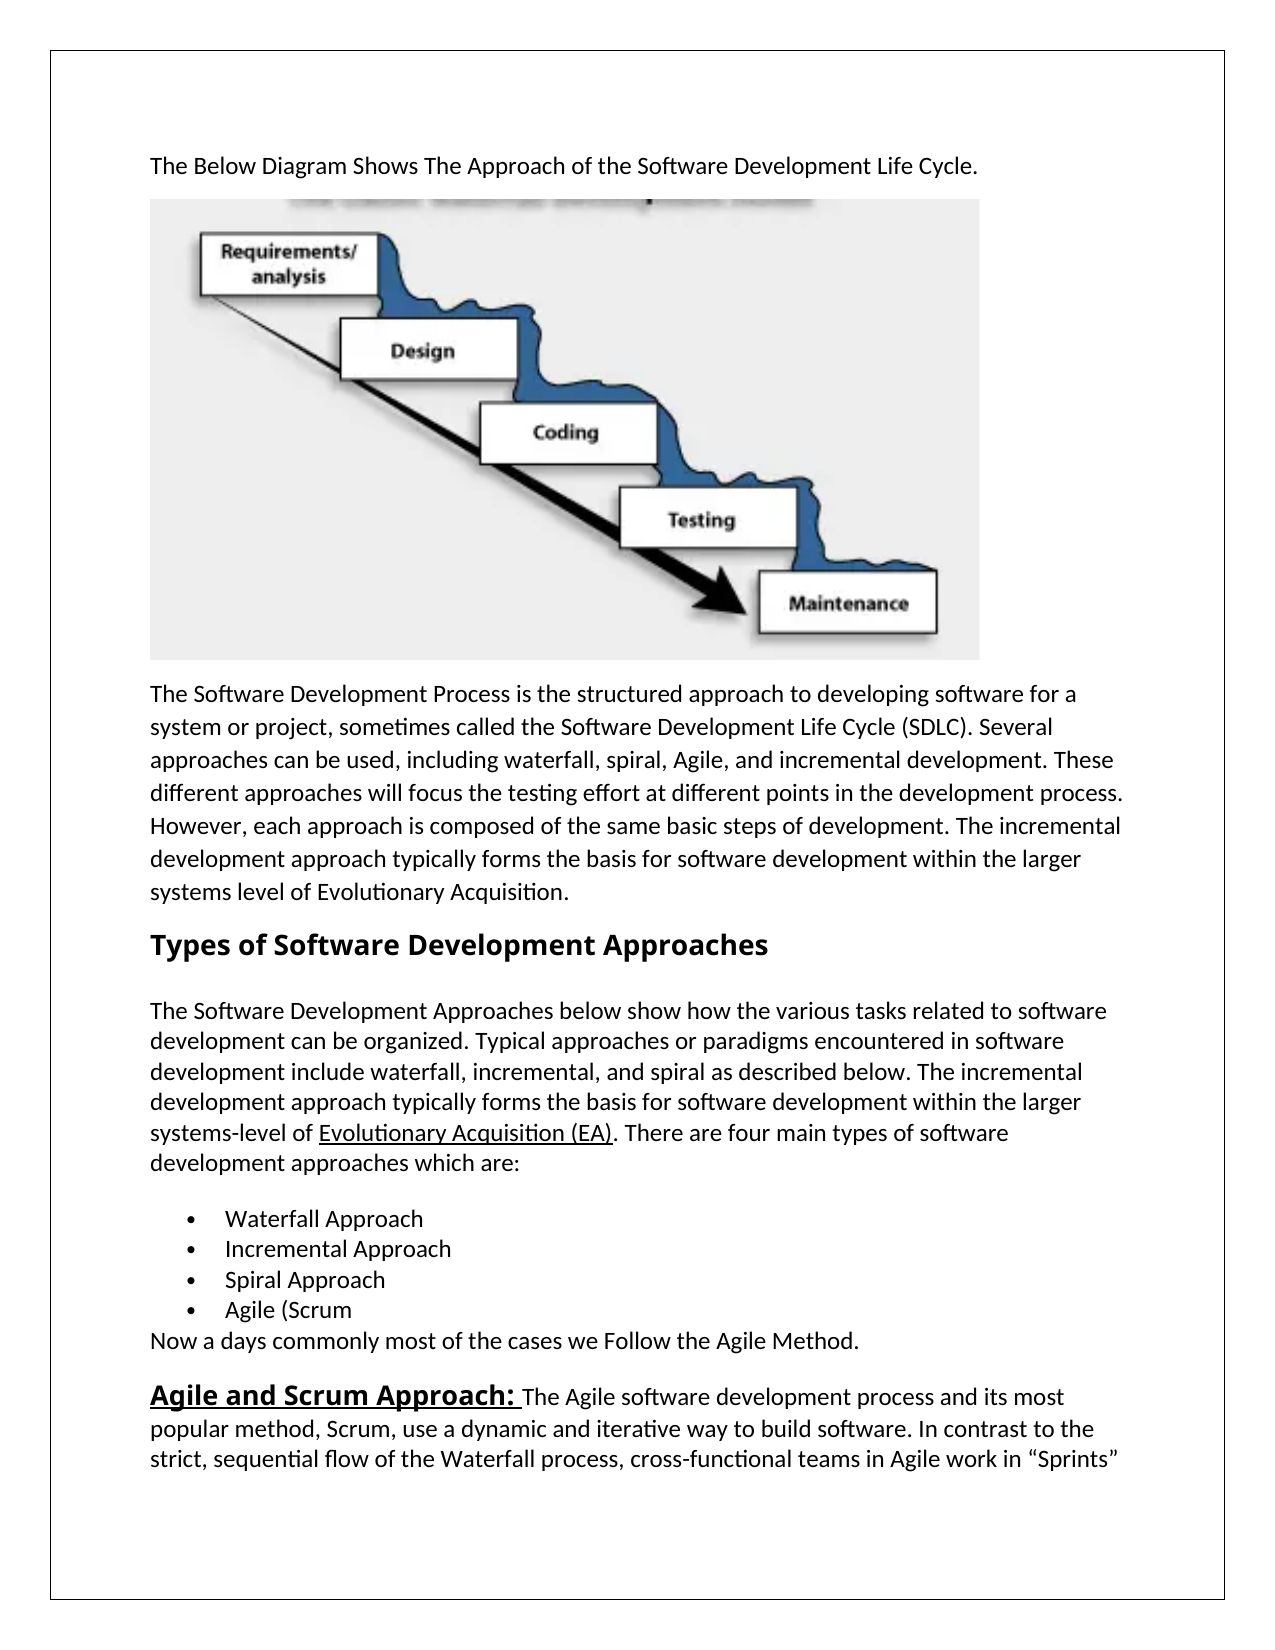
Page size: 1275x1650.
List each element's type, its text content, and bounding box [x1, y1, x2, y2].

list Spiral Approach [187, 1264, 1125, 1295]
text Now a days commonly most of the cases we Follow the Agile Method. [150, 1325, 1125, 1356]
subtitle Types of Software Development Approaches [150, 925, 1125, 964]
text The Software Development Process is the structured approach to developing software for a system or project, sometimes called the Software Development Life Cycle (SDLC). Several approaches can be used, including waterfall, spiral, Agile, and incremental development. These different approaches will focus the testing effort at different points in the development process. However, each approach is composed of the same basic steps of development. The incremental development approach typically forms the basis for software development within the larger systems level of Evolutionary Acquisition. [150, 678, 1125, 906]
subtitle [150, 1375, 1125, 1474]
list Incremental Approach [187, 1234, 1125, 1264]
text The Below Diagram Shows The Approach of the Software Development Life Cycle. [150, 150, 1125, 181]
list Agile (Scrum [187, 1295, 1125, 1325]
list Waterfall Approach [187, 1203, 1125, 1234]
picture [150, 199, 980, 660]
text The Software Development Approaches below show how the various tasks related to software development can be organized. Typical approaches or paradigms encountered in software development include waterfall, incremental, and spiral as described below. The incremental development approach typically forms the basis for software development within the larger systems-level of Evolutionary Acquisition (EA). There are four main types of software development approaches which are: [150, 995, 1125, 1178]
